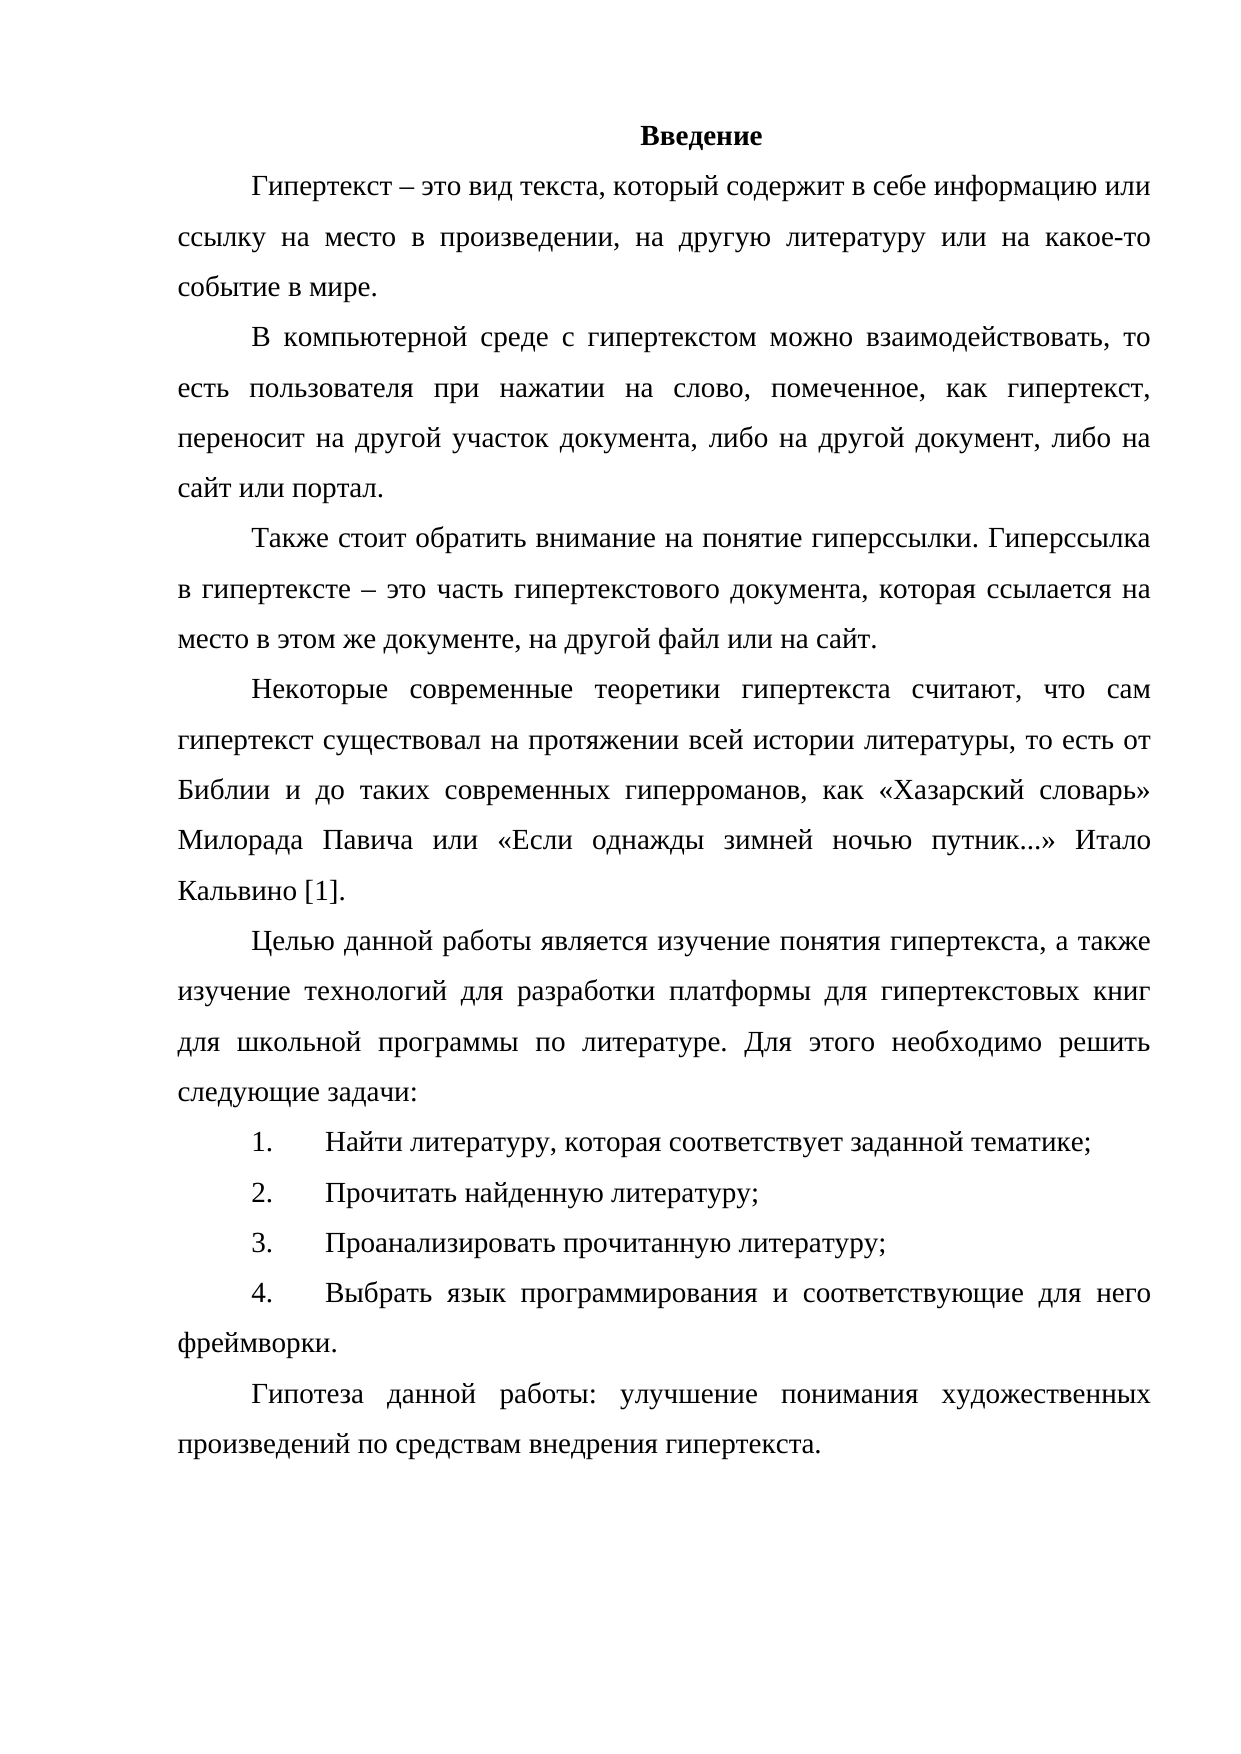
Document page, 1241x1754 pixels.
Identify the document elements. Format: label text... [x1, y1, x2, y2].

list Прочитать найденную литературу; [177, 1175, 1152, 1208]
list Найти литературу, которая соответствует заданной тематике; [177, 1124, 1152, 1158]
text Целью данной работы является изучение понятия гипертекста, а также изучение технологий для разработки платформы для гипертекстовых книг для школьной программы по литературе. Для этого необходимо решить следующие задачи: [177, 923, 1152, 1108]
subtitle Введение [177, 118, 1152, 152]
text Гипертекст – это вид текста, который содержит в себе информацию или ссылку на место в произведении, на другую литературу или на какое-то событие в мире. [177, 168, 1152, 303]
list Проанализировать прочитанную литературу; [177, 1225, 1152, 1258]
text Гипотеза данной работы: улучшение понимания художественных произведений по средствам внедрения гипертекста. [177, 1376, 1152, 1460]
text Некоторые современные теоретики гипертекста считают, что сам гипертекст существовал на протяжении всей истории литературы, то есть от Библии и до таких современных гиперроманов, как «Хазарский словарь» Милорада Павича или «Если однажды зимней ночью путник...» Итало Кальвино [1]. [177, 672, 1152, 906]
list Выбрать язык программирования и соответствующие для него фреймворки. [177, 1275, 1152, 1359]
text В компьютерной среде с гипертекстом можно взаимодействовать, то есть пользователя при нажатии на слово, помеченное, как гипертекст, переносит на другой участок документа, либо на другой документ, либо на сайт или портал. [177, 319, 1152, 504]
text Также стоит обратить внимание на понятие гиперссылки. Гиперссылка в гипертексте – это часть гипертекстового документа, которая ссылается на место в этом же документе, на другой файл или на сайт. [177, 521, 1152, 655]
